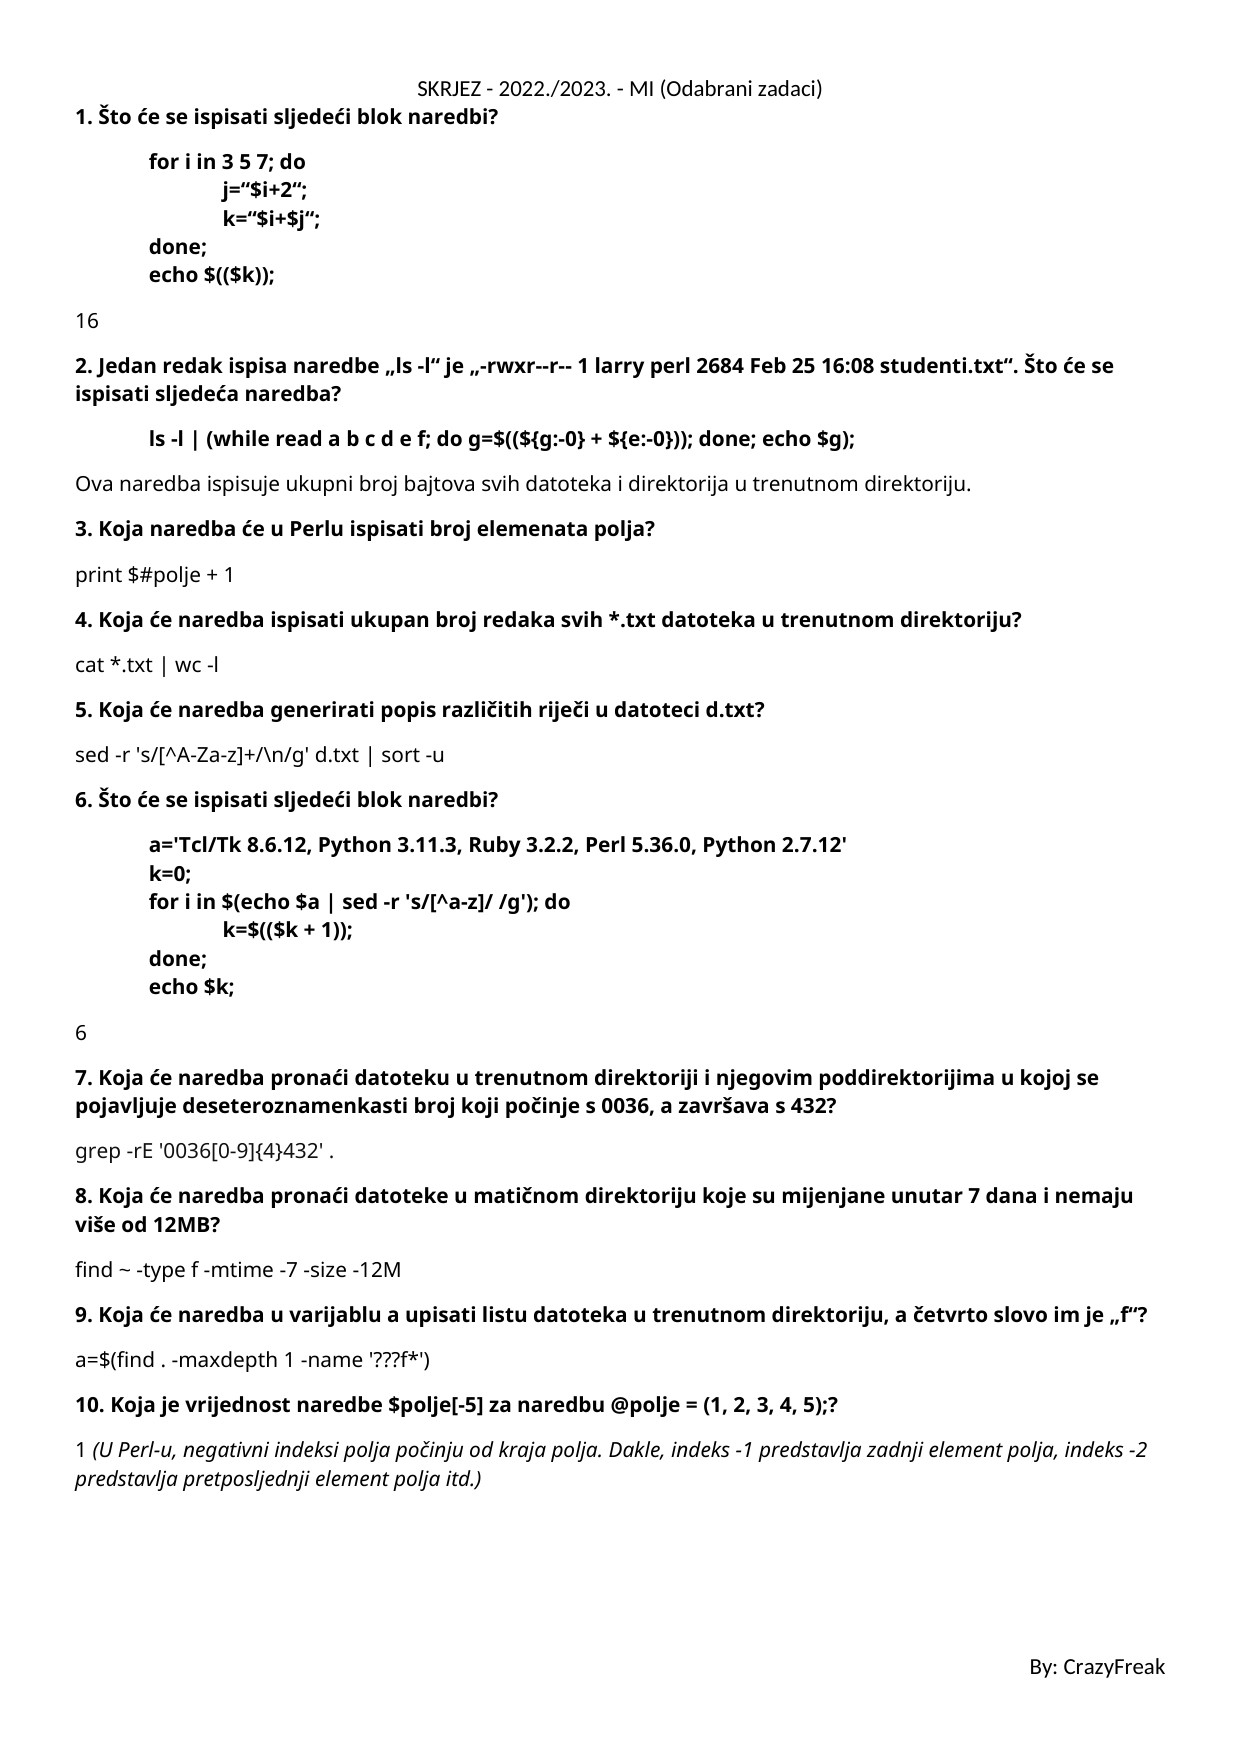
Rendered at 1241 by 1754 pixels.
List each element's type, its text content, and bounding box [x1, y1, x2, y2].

text 16 [75, 306, 1165, 334]
text 4. Koja će naredba ispisati ukupan broj redaka svih *.txt datoteka u trenutnom direktoriju? [75, 605, 1165, 633]
text 1. Što će se ispisati sljedeći blok naredbi? [75, 102, 1165, 130]
text for i in 3 5 7; do j=“$i+2“; k=“$i+$j“; done; echo $(($k)); [75, 147, 1165, 289]
text ls -l | (while read a b c d e f; do g=$((${g:-0} + ${e:-0})); done; echo $g); [75, 424, 1165, 453]
text 7. Koja će naredba pronaći datoteku u trenutnom direktoriji i njegovim poddirektorijima u kojoj se pojavljuje deseteroznamenkasti broj koji počinje s 0036, a završava s 432? [75, 1063, 1165, 1119]
text cat *.txt | wc -l [75, 650, 1165, 678]
text 2. Jedan redak ispisa naredbe „ls -l“ je „-rwxr--r-- 1 larry perl 2684 Feb 25 16:08 studenti.txt“. Što će se ispisati sljedeća naredba? [75, 351, 1165, 408]
text print $#polje + 1 [75, 560, 1165, 588]
text 6. Što će se ispisati sljedeći blok naredbi? [75, 785, 1165, 814]
text 6 [75, 1018, 1165, 1046]
text a=$(find . -maxdepth 1 -name '???f*') [75, 1345, 1165, 1373]
text find ~ -type f -mtime -7 -size -12M [75, 1255, 1165, 1283]
text 10. Koja je vrijednost naredbe $polje[-5] za naredbu @polje = (1, 2, 3, 4, 5);? [75, 1390, 1165, 1419]
text sed -r 's/[^A-Za-z]+/\n/g' d.txt | sort -u [75, 740, 1165, 768]
text 9. Koja će naredba u varijablu a upisati listu datoteka u trenutnom direktoriju, a četvrto slovo im je „f“? [75, 1300, 1165, 1328]
text grep -rE '0036[0-9]{4}432' . [75, 1136, 1165, 1165]
text 5. Koja će naredba generirati popis različitih riječi u datoteci d.txt? [75, 695, 1165, 723]
text a='Tcl/Tk 8.6.12, Python 3.11.3, Ruby 3.2.2, Perl 5.36.0, Python 2.7.12' k=0; for i in $(echo $a | sed -r 's/[^a-z]/ /g'); do k=$(($k + 1)); done; echo $k; [148, 830, 1165, 1001]
text 8. Koja će naredba pronaći datoteke u matičnom direktoriju koje su mijenjane unutar 7 dana i nemaju više od 12MB? [75, 1181, 1165, 1238]
text 1 (U Perl-u, negativni indeksi polja počinju od kraja polja. Dakle, indeks -1 predstavlja zadnji element polja, indeks -2 predstavlja pretposljednji element polja itd.) [75, 1435, 1165, 1492]
text 3. Koja naredba će u Perlu ispisati broj elemenata polja? [75, 514, 1165, 543]
text Ova naredba ispisuje ukupni broj bajtova svih datoteka i direktorija u trenutnom direktoriju. [75, 469, 1165, 498]
